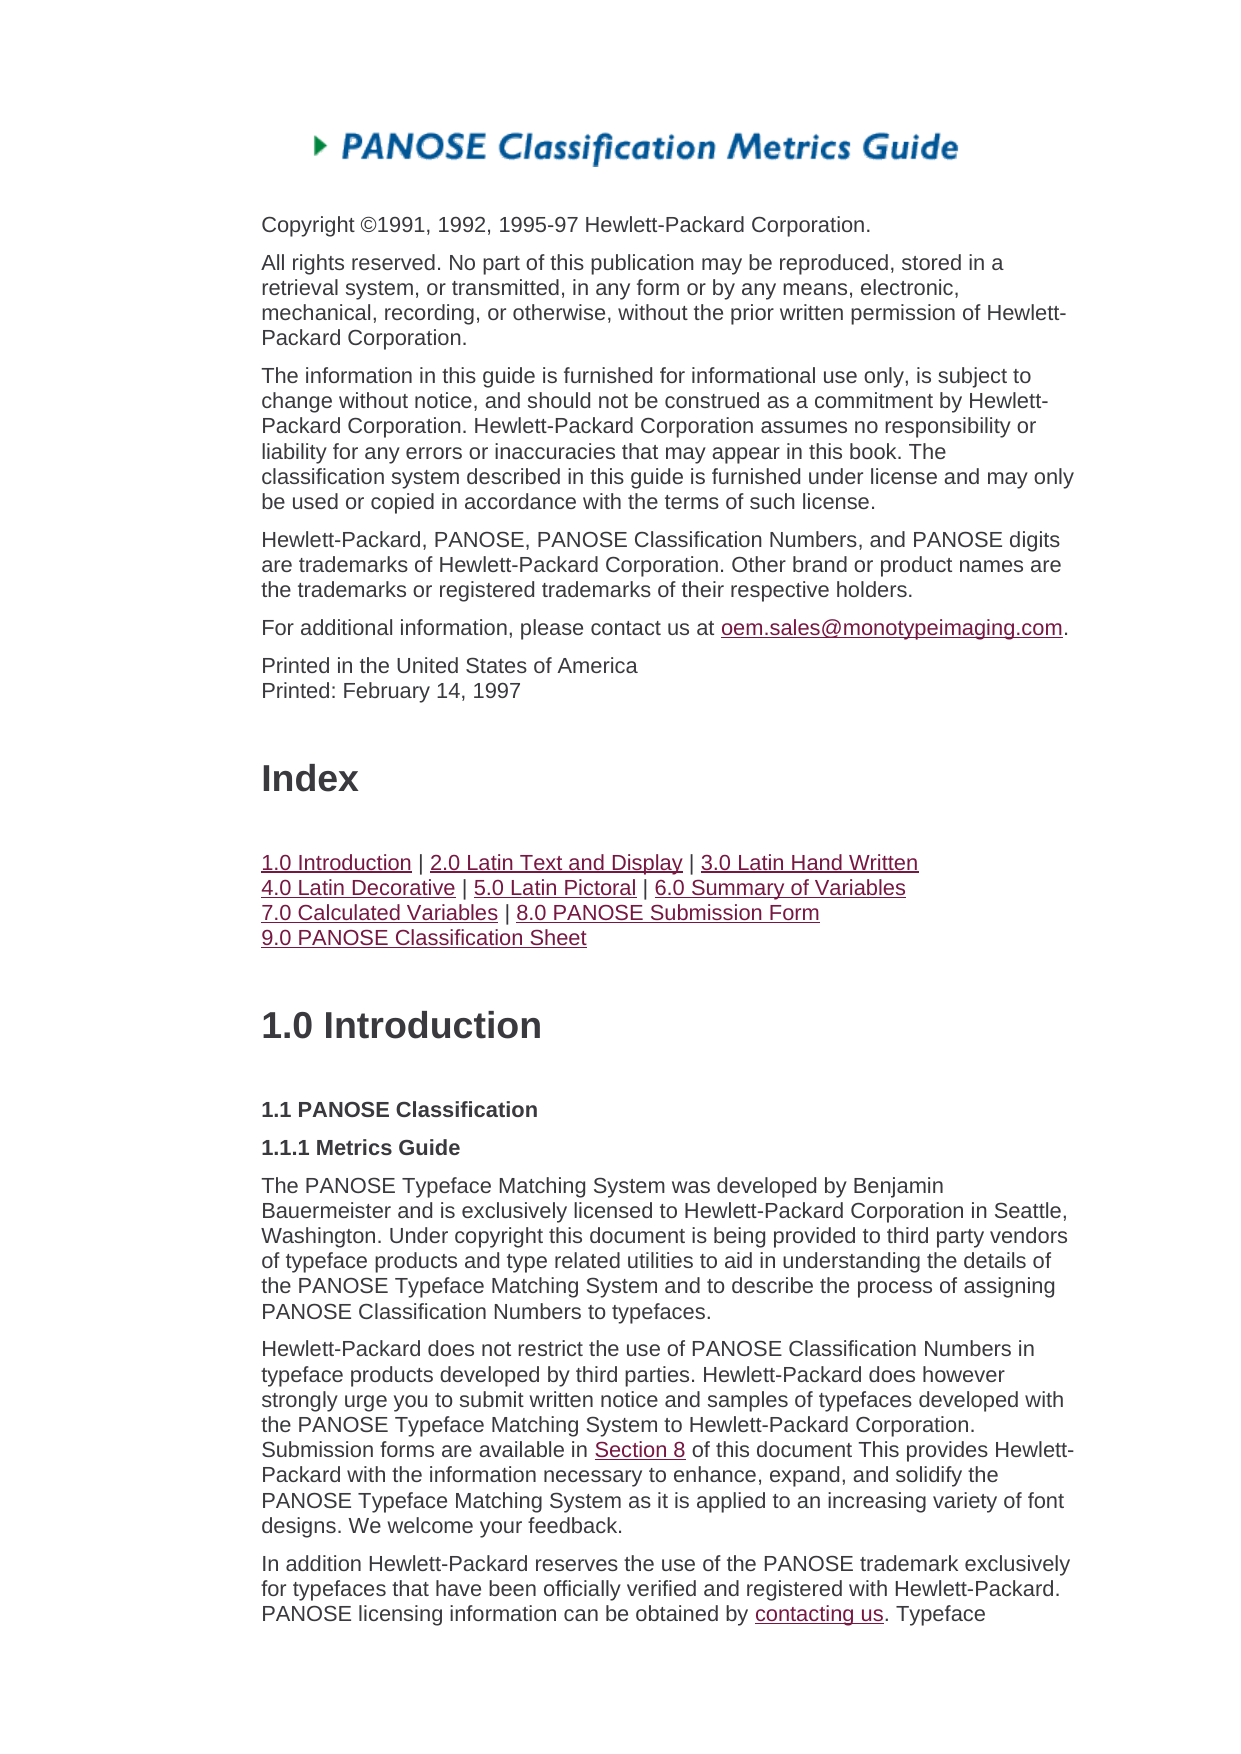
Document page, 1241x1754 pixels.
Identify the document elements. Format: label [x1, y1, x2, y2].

picture [261, 123, 1043, 167]
table_header [177, 118, 1152, 197]
table_cell [177, 197, 1151, 1631]
